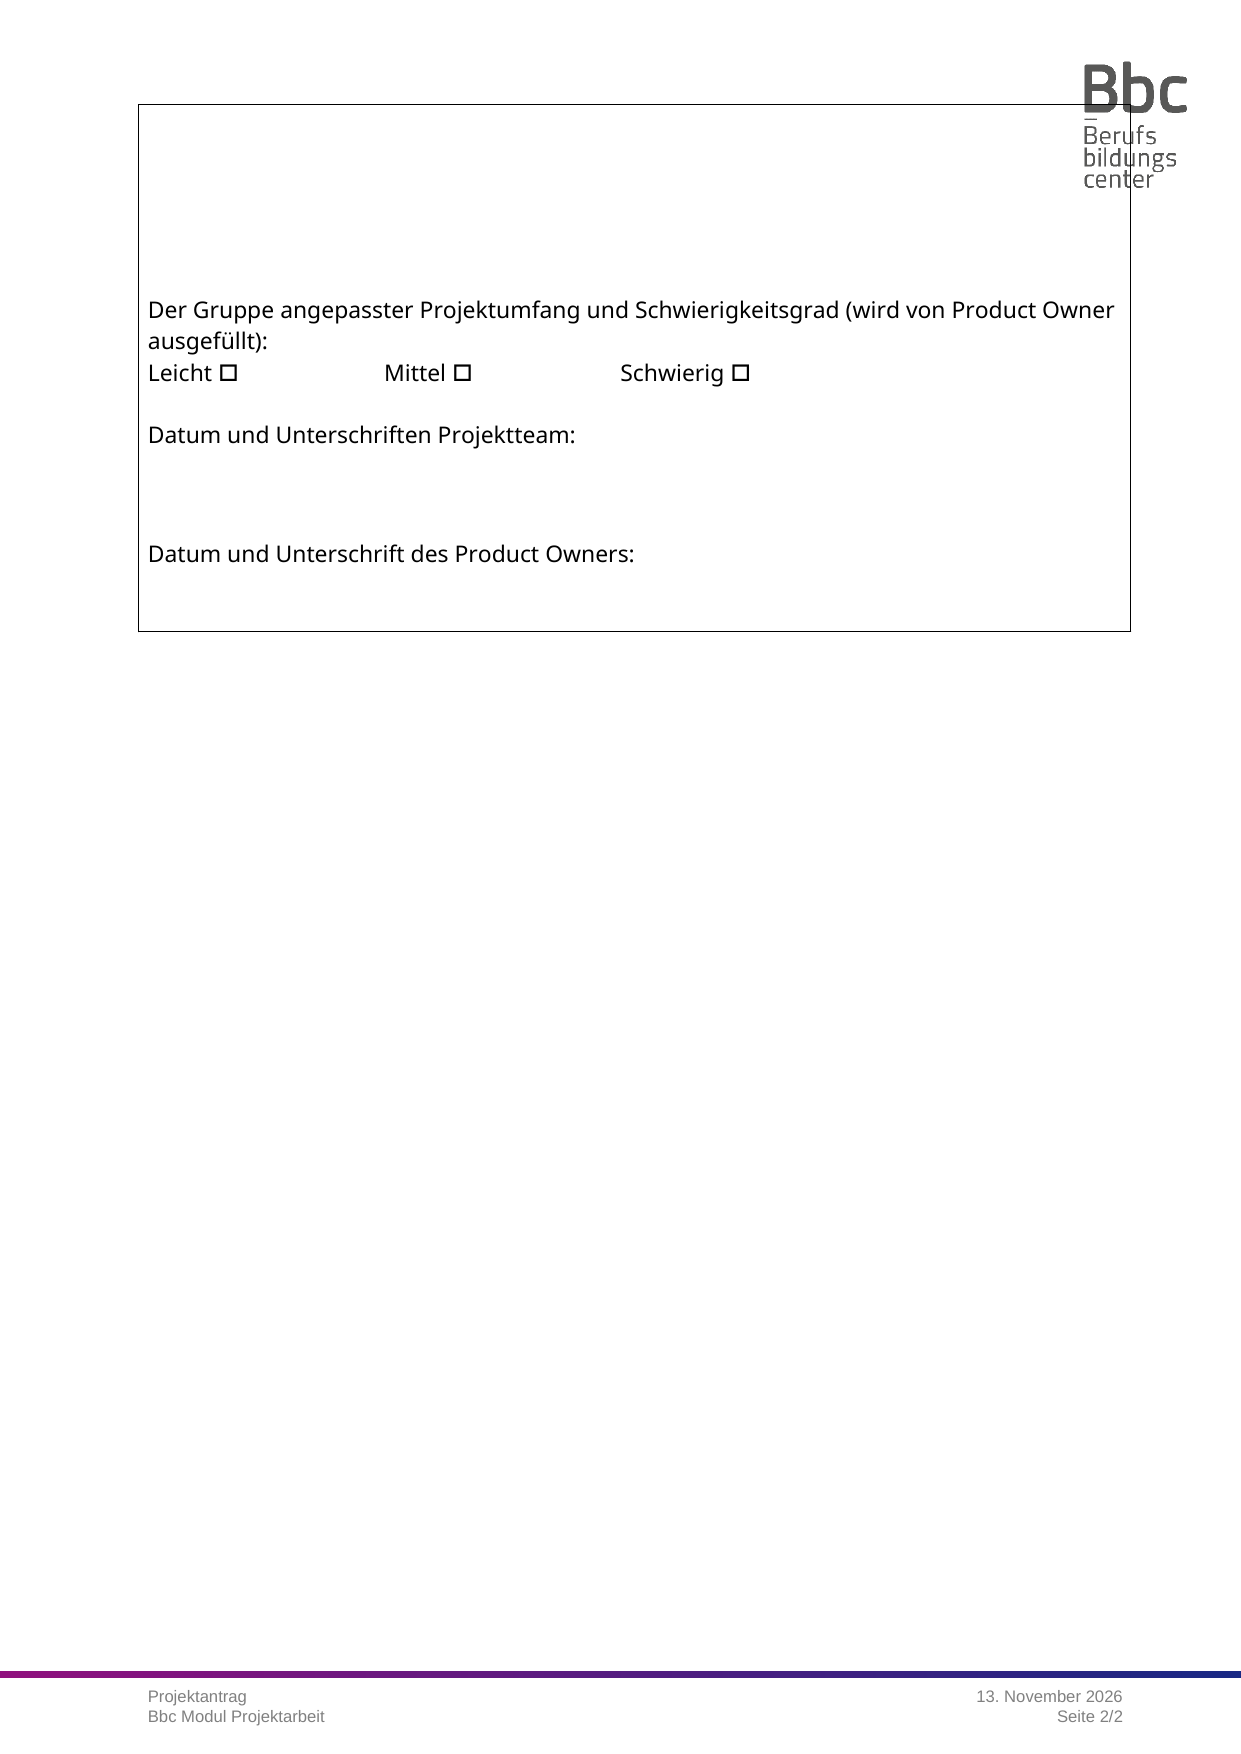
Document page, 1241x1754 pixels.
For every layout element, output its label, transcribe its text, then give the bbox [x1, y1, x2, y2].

picture [1083, 61, 1188, 188]
text Datum und Unterschriften Projektteam: [148, 419, 1122, 450]
text Der Gruppe angepasster Projektumfang und Schwierigkeitsgrad (wird von Product Owner ausgefüllt): [148, 294, 1122, 357]
picture [1083, 105, 1130, 188]
text Datum und Unterschrift des Product Owners: [148, 538, 1122, 570]
text Leicht Mittel Schwierig [148, 357, 1122, 388]
